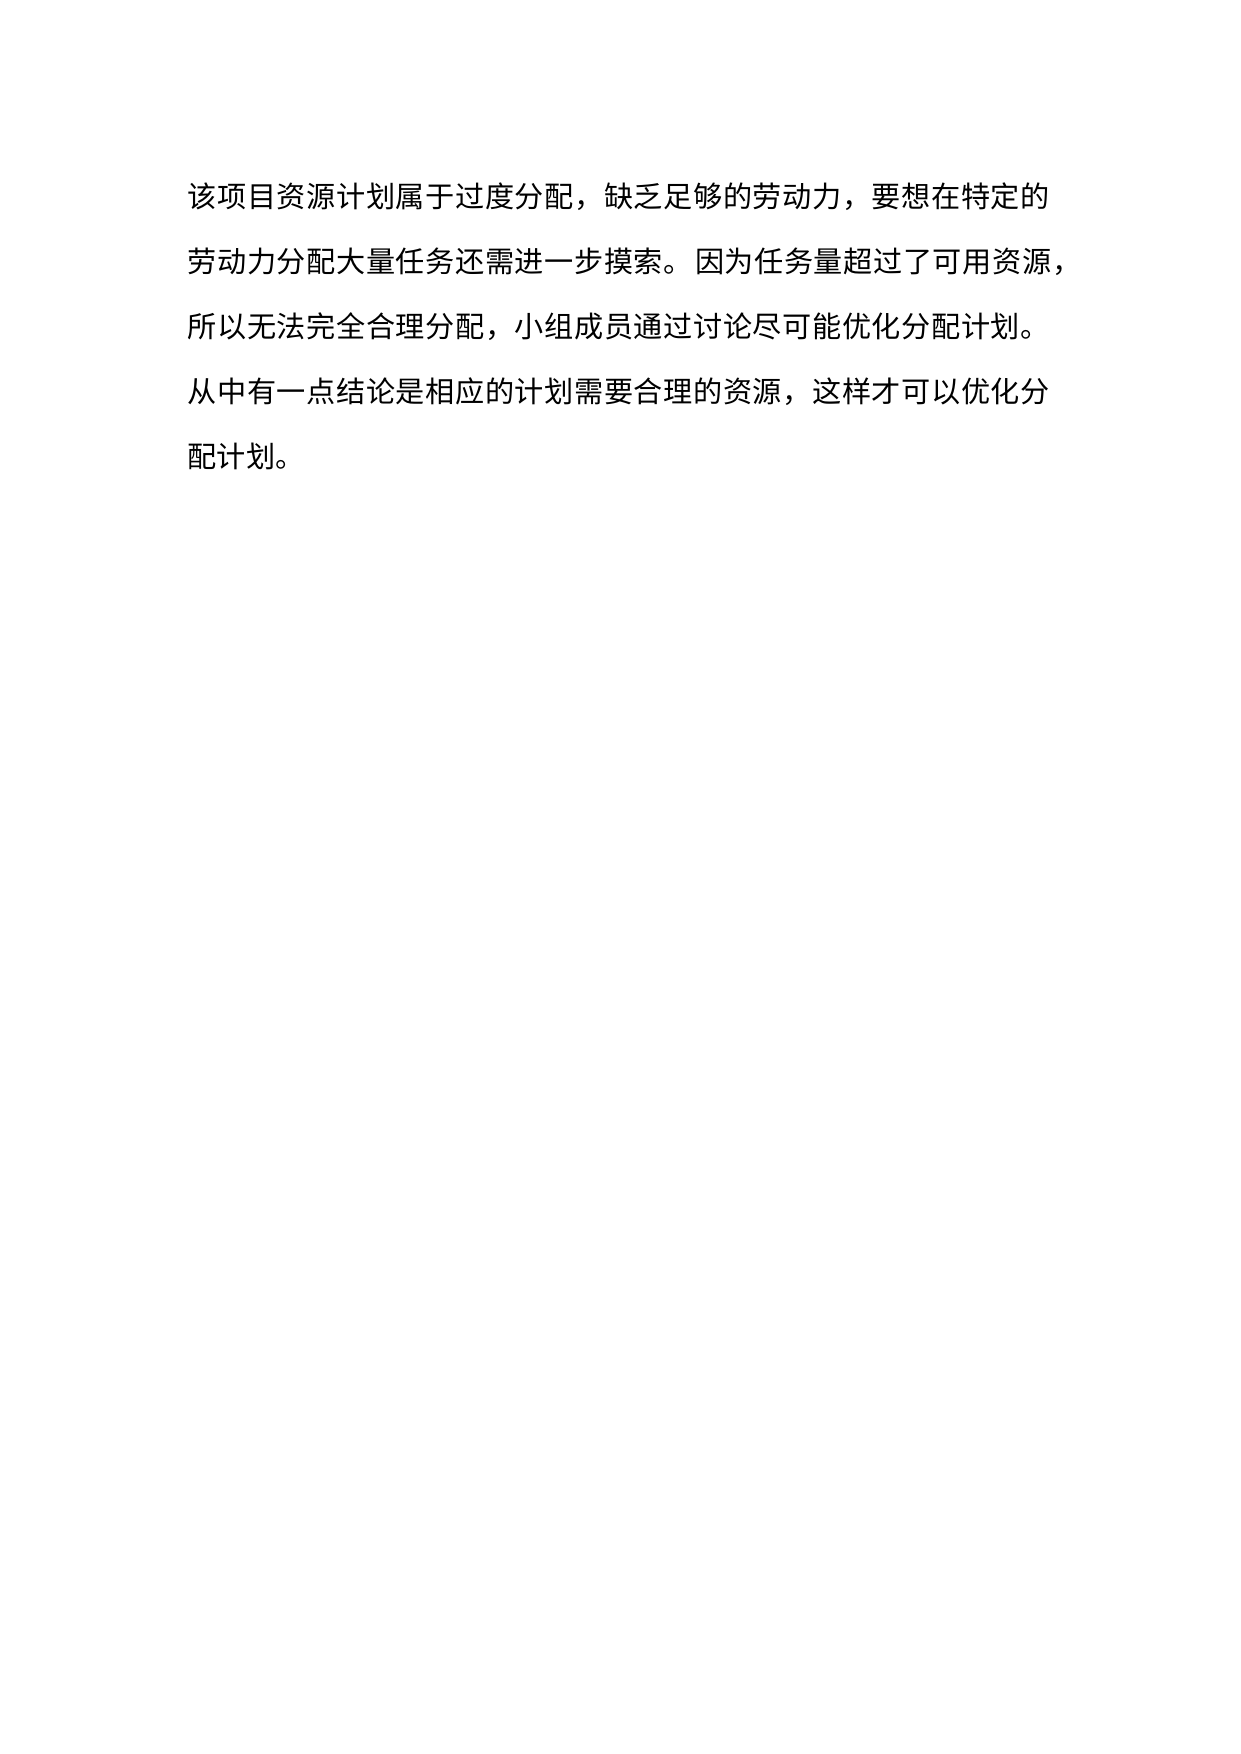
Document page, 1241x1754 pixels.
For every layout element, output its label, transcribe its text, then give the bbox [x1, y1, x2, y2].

text 该项目资源计划属于过度分配，缺乏足够的劳动力，要想在特定的劳动力分配大量任务还需进一步摸索。因为任务量超过了可用资源，所以无法完全合理分配，小组成员通过讨论尽可能优化分配计划。从中有一点结论是相应的计划需要合理的资源，这样才可以优化分配计划。 [187, 162, 1053, 487]
